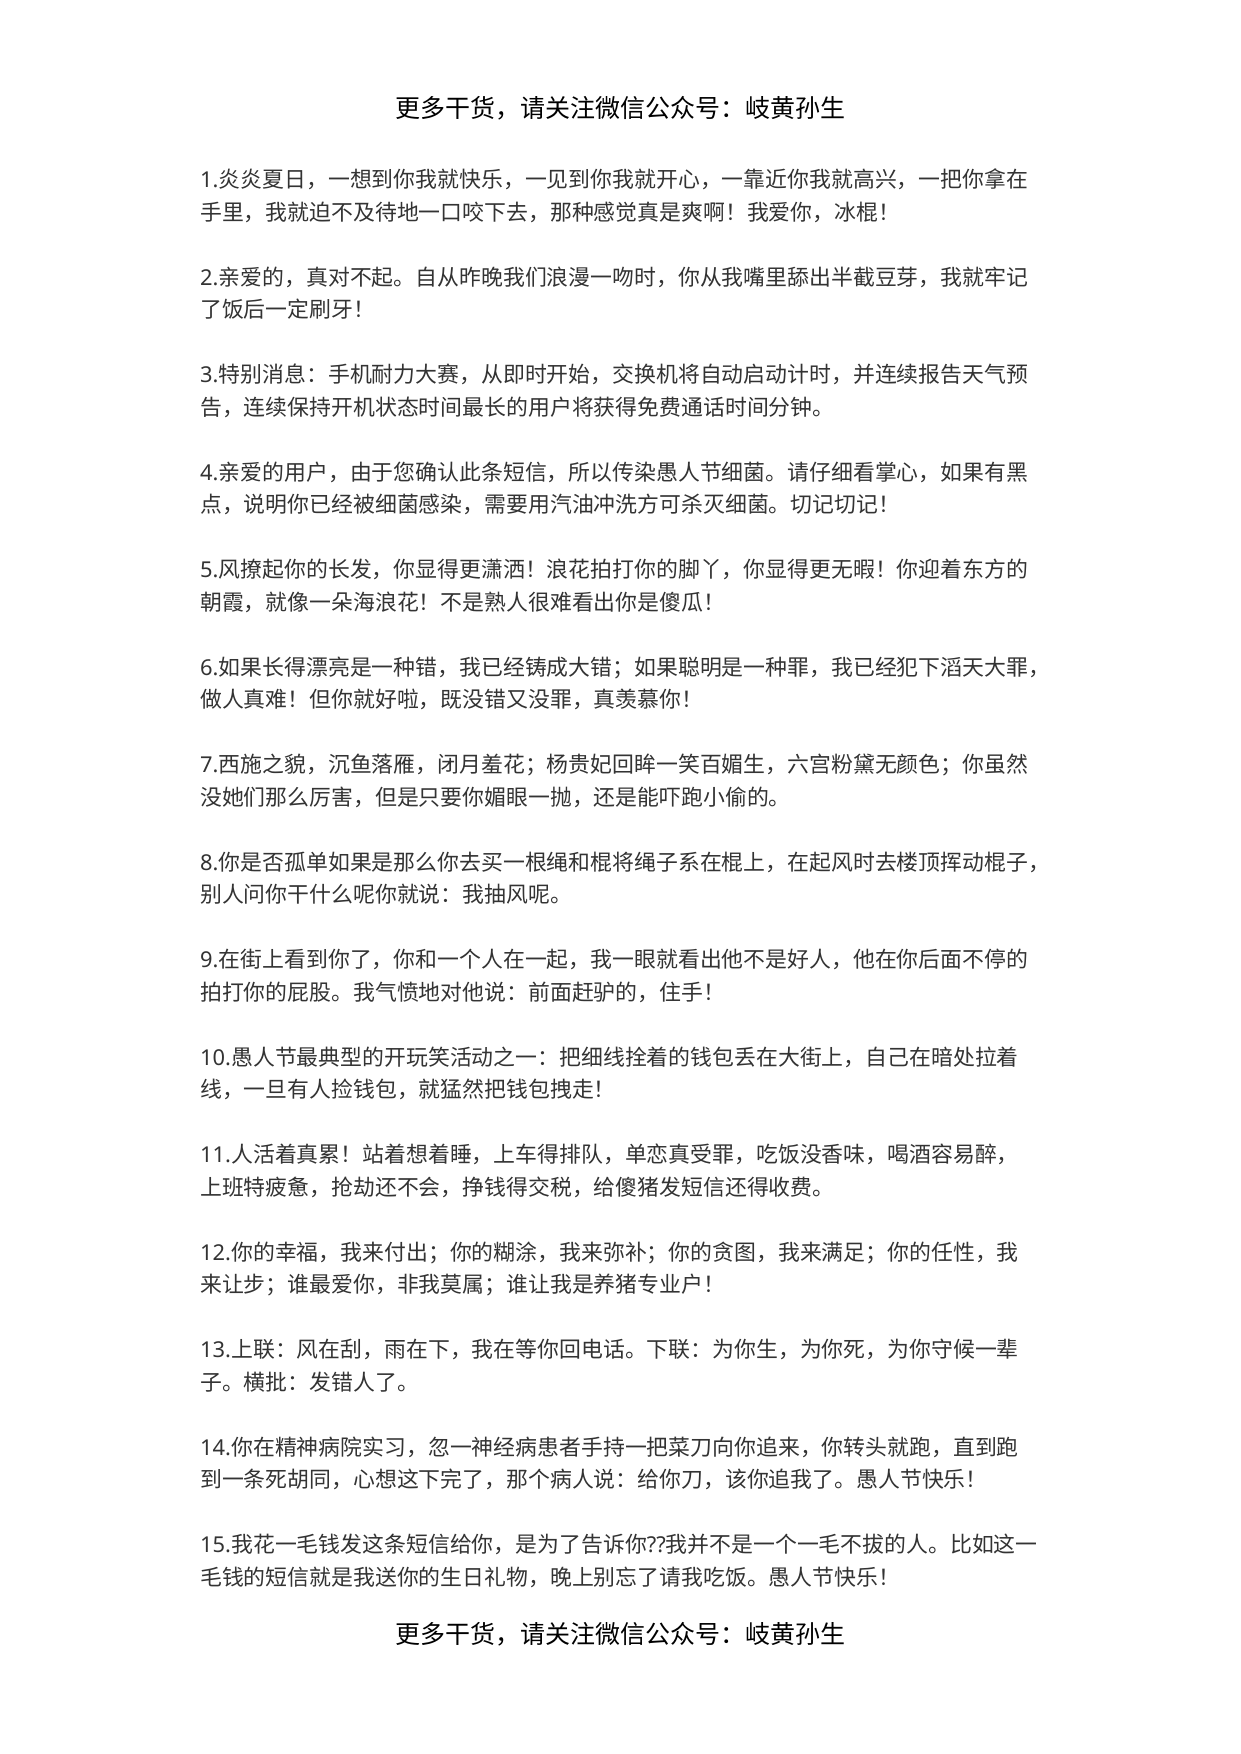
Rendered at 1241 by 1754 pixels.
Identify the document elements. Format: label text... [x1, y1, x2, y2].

text 9.在街上看到你了，你和一个人在一起，我一眼就看出他不是好人，他在你后面不停的拍打你的屁股。我气愤地对他说：前面赶驴的，住手！ [200, 942, 1040, 1007]
text 8.你是否孤单如果是那么你去买一根绳和棍将绳子系在棍上，在起风时去楼顶挥动棍子，别人问你干什么呢你就说：我抽风呢。 [200, 844, 1040, 860]
text 13.上联：风在刮，雨在下，我在等你回电话。下联：为你生，为你死，为你守候一辈子。横批：发错人了。 [200, 1332, 1040, 1397]
text 8.你是否孤单如果是那么你去买一根绳和棍将绳子系在棍上，在起风时去楼顶挥动棍子，别人问你干什么呢你就说：我抽风呢。 [200, 861, 1040, 909]
text 11.人活着真累！站着想着睡，上车得排队，单恋真受罪，吃饭没香味，喝酒容易醉，上班特疲惫，抢劫还不会，挣钱得交税，给傻猪发短信还得收费。 [200, 1137, 1040, 1202]
text 14.你在精神病院实习，忽一神经病患者手持一把菜刀向你追来，你转头就跑，直到跑到一条死胡同，心想这下完了，那个病人说：给你刀，该你追我了。愚人节快乐！ [200, 1429, 1040, 1494]
text 7.西施之貌，沉鱼落雁，闭月羞花；杨贵妃回眸一笑百媚生，六宫粉黛无颜色；你虽然没她们那么厉害，但是只要你媚眼一抛，还是能吓跑小偷的。 [200, 747, 1040, 812]
text 2.亲爱的，真对不起。自从昨晚我们浪漫一吻时，你从我嘴里舔出半截豆芽，我就牢记了饭后一定刷牙！ [200, 259, 1040, 324]
text 5.风撩起你的长发，你显得更潇洒！浪花拍打你的脚丫，你显得更无暇！你迎着东方的朝霞，就像一朵海浪花！不是熟人很难看出你是傻瓜！ [200, 552, 1040, 617]
text 12.你的幸福，我来付出；你的糊涂，我来弥补；你的贪图，我来满足；你的任性，我来让步；谁最爱你，非我莫属；谁让我是养猪专业户！ [200, 1234, 1040, 1299]
text 6.如果长得漂亮是一种错，我已经铸成大错；如果聪明是一种罪，我已经犯下滔天大罪，做人真难！但你就好啦，既没错又没罪，真羡慕你！ [200, 649, 1040, 714]
text 3.特别消息：手机耐力大赛，从即时开始，交换机将自动启动计时，并连续报告天气预告，连续保持开机状态时间最长的用户将获得免费通话时间分钟。 [200, 357, 1040, 422]
text 4.亲爱的用户，由于您确认此条短信，所以传染愚人节细菌。请仔细看掌心，如果有黑点，说明你已经被细菌感染，需要用汽油冲洗方可杀灭细菌。切记切记！ [200, 454, 1040, 519]
text 1.炎炎夏日，一想到你我就快乐，一见到你我就开心，一靠近你我就高兴，一把你拿在手里，我就迫不及待地一口咬下去，那种感觉真是爽啊！我爱你，冰棍！ [200, 162, 1040, 227]
text 10.愚人节最典型的开玩笑活动之一：把细线拴着的钱包丢在大街上，自己在暗处拉着线，一旦有人捡钱包，就猛然把钱包拽走！ [200, 1039, 1040, 1104]
text 15.我花一毛钱发这条短信给你，是为了告诉你??我并不是一个一毛不拔的人。比如这一毛钱的短信就是我送你的生日礼物，晚上别忘了请我吃饭。愚人节快乐！ [200, 1527, 1040, 1592]
